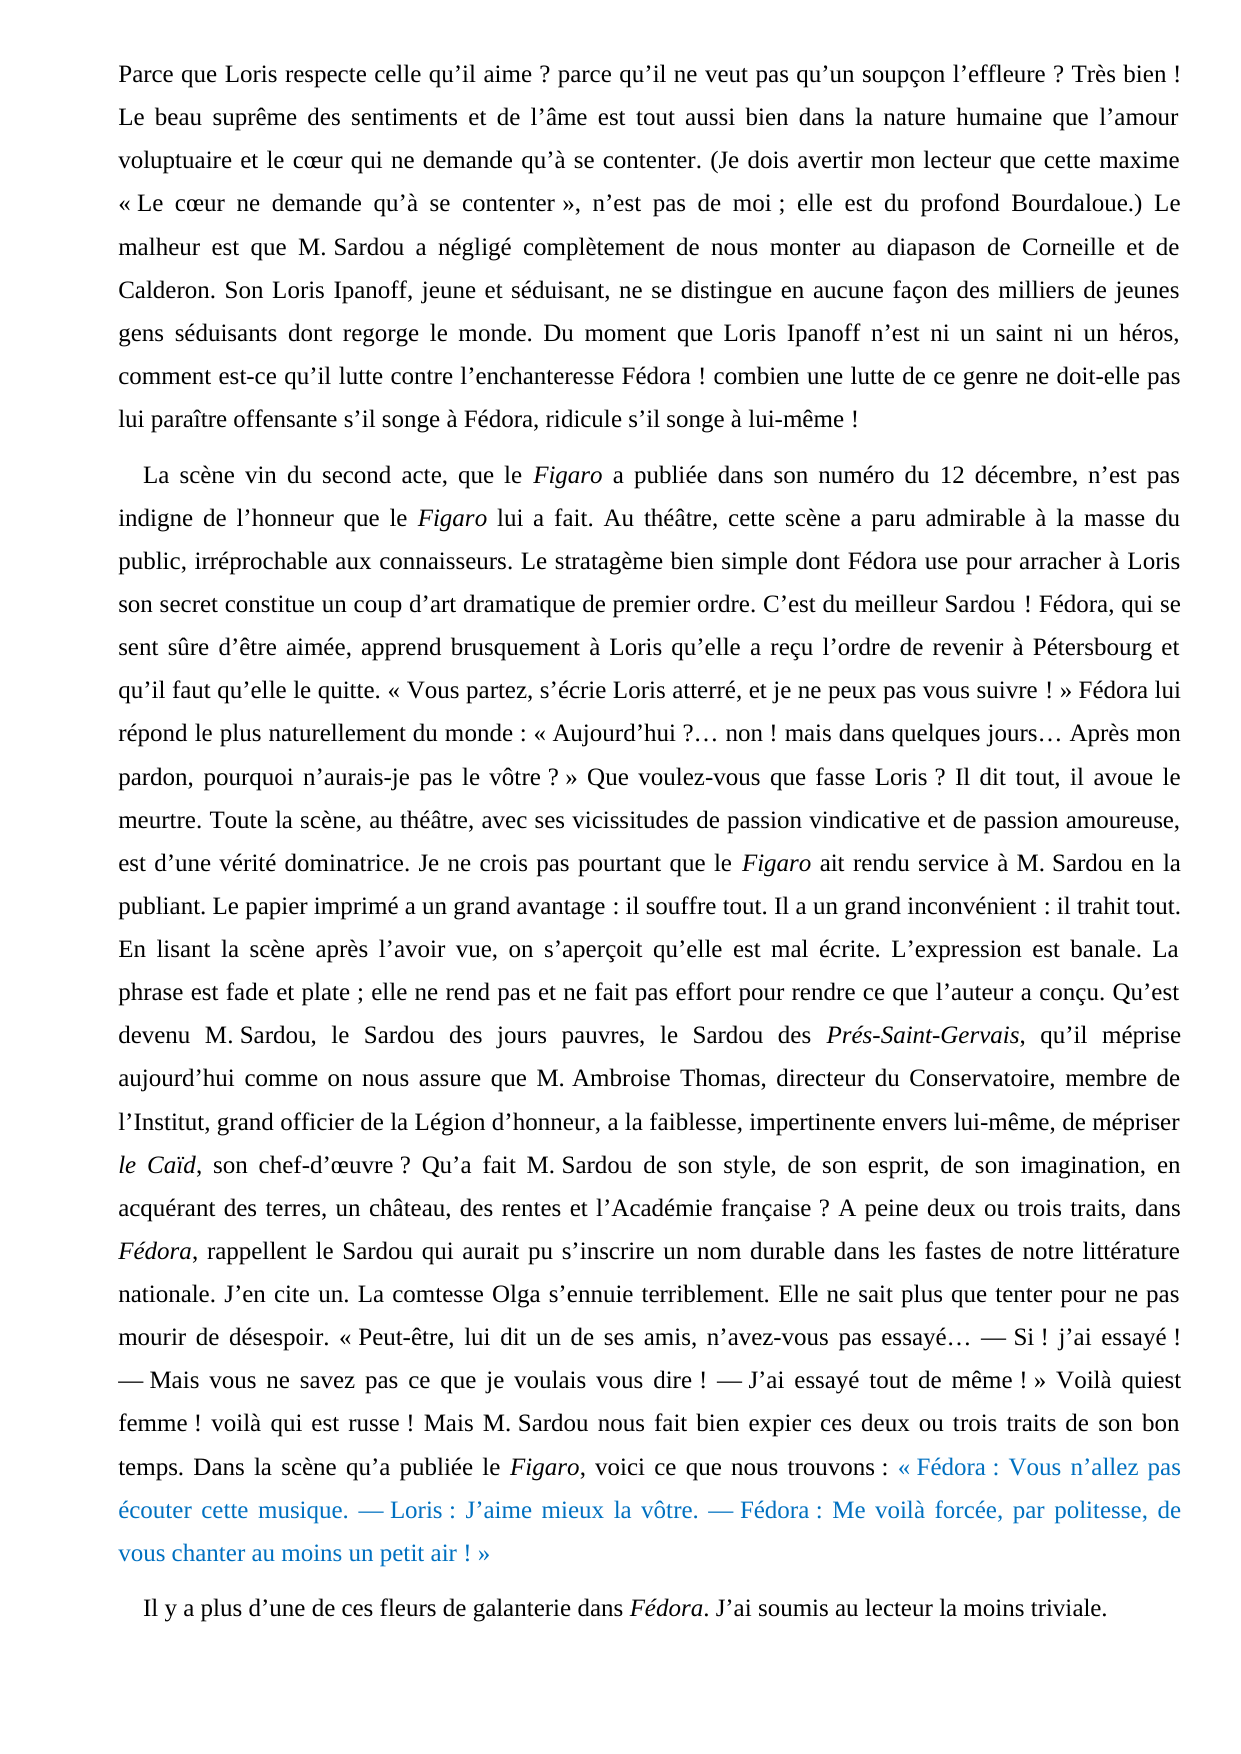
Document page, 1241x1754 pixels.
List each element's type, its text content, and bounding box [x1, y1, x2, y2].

text La scène vin du second acte, que le Figaro a publiée dans son numéro du 12 décembre, n’est pas indigne de l’honneur que le Figaro lui a fait. Au théâtre, cette scène a paru admirable à la masse du public, irréprochable aux connaisseurs. Le stratagème bien simple dont Fédora use pour arracher à Loris son secret constitue un coup d’art dramatique de premier ordre. C’est du meilleur Sardou ! Fédora, qui se sent sûre d’être aimée, apprend brusquement à Loris qu’elle a reçu l’ordre de revenir à Pétersbourg et qu’il faut qu’elle le quitte. « Vous partez, s’écrie Loris atterré, et je ne peux pas vous suivre ! » Fédora lui répond le plus naturellement du monde : « Aujourd’hui ?… non ! mais dans quelques jours… Après mon pardon, pourquoi n’aurais-je pas le vôtre ? » Que voulez-vous que fasse Loris ? Il dit tout, il avoue le meurtre. Toute la scène, au théâtre, avec ses vicissitudes de passion vindicative et de passion amoureuse, est d’une vérité dominatrice. Je ne crois pas pourtant que le Figaro ait rendu service à M. Sardou en la publiant. Le papier imprimé a un grand avantage : il souffre tout. Il a un grand inconvénient : il trahit tout. En lisant la scène après l’avoir vue, on s’aperçoit qu’elle est mal écrite. L’expression est banale. La phrase est fade et plate ; elle ne rend pas et ne fait pas effort pour rendre ce que l’auteur a conçu. Qu’est devenu M. Sardou, le Sardou des jours pauvres, le Sardou des Prés-Saint-Gervais, qu’il méprise aujourd’hui comme on nous assure que M. Ambroise Thomas, directeur du Conservatoire, membre de l’Institut, grand officier de la Légion d’honneur, a la faiblesse, impertinente envers lui-même, de mépriser le Caïd, son chef-d’œuvre ? Qu’a fait M. Sardou de son style, de son esprit, de son imagination, en acquérant des terres, un château, des rentes et l’Académie française ? A peine deux ou trois traits, dans Fédora, rappellent le Sardou qui aurait pu s’inscrire un nom durable dans les fastes de notre littérature nationale. J’en cite un. La comtesse Olga s’ennuie terriblement. Elle ne sait plus que tenter pour ne pas mourir de désespoir. « Peut-être, lui dit un de ses amis, n’avez-vous pas essayé… — Si ! j’ai essayé ! — Mais vous ne savez pas ce que je voulais vous dire ! — J’ai essayé tout de même ! » Voilà quiest femme ! voilà qui est russe ! Mais M. Sardou nous fait bien expier ces deux ou trois traits de son bon temps. Dans la scène qu’a publiée le Figaro, voici ce que nous trouvons : « Fédora : Vous n’allez pas écouter cette musique. — Loris : J’aime mieux la vôtre. — Fédora : Me voilà forcée, par politesse, de vous chanter au moins un petit air ! » [118, 460, 1181, 1567]
text Il y a plus d’une de ces fleurs de galanterie dans Fédora. J’ai soumis au lecteur la moins triviale. [118, 1593, 1181, 1622]
